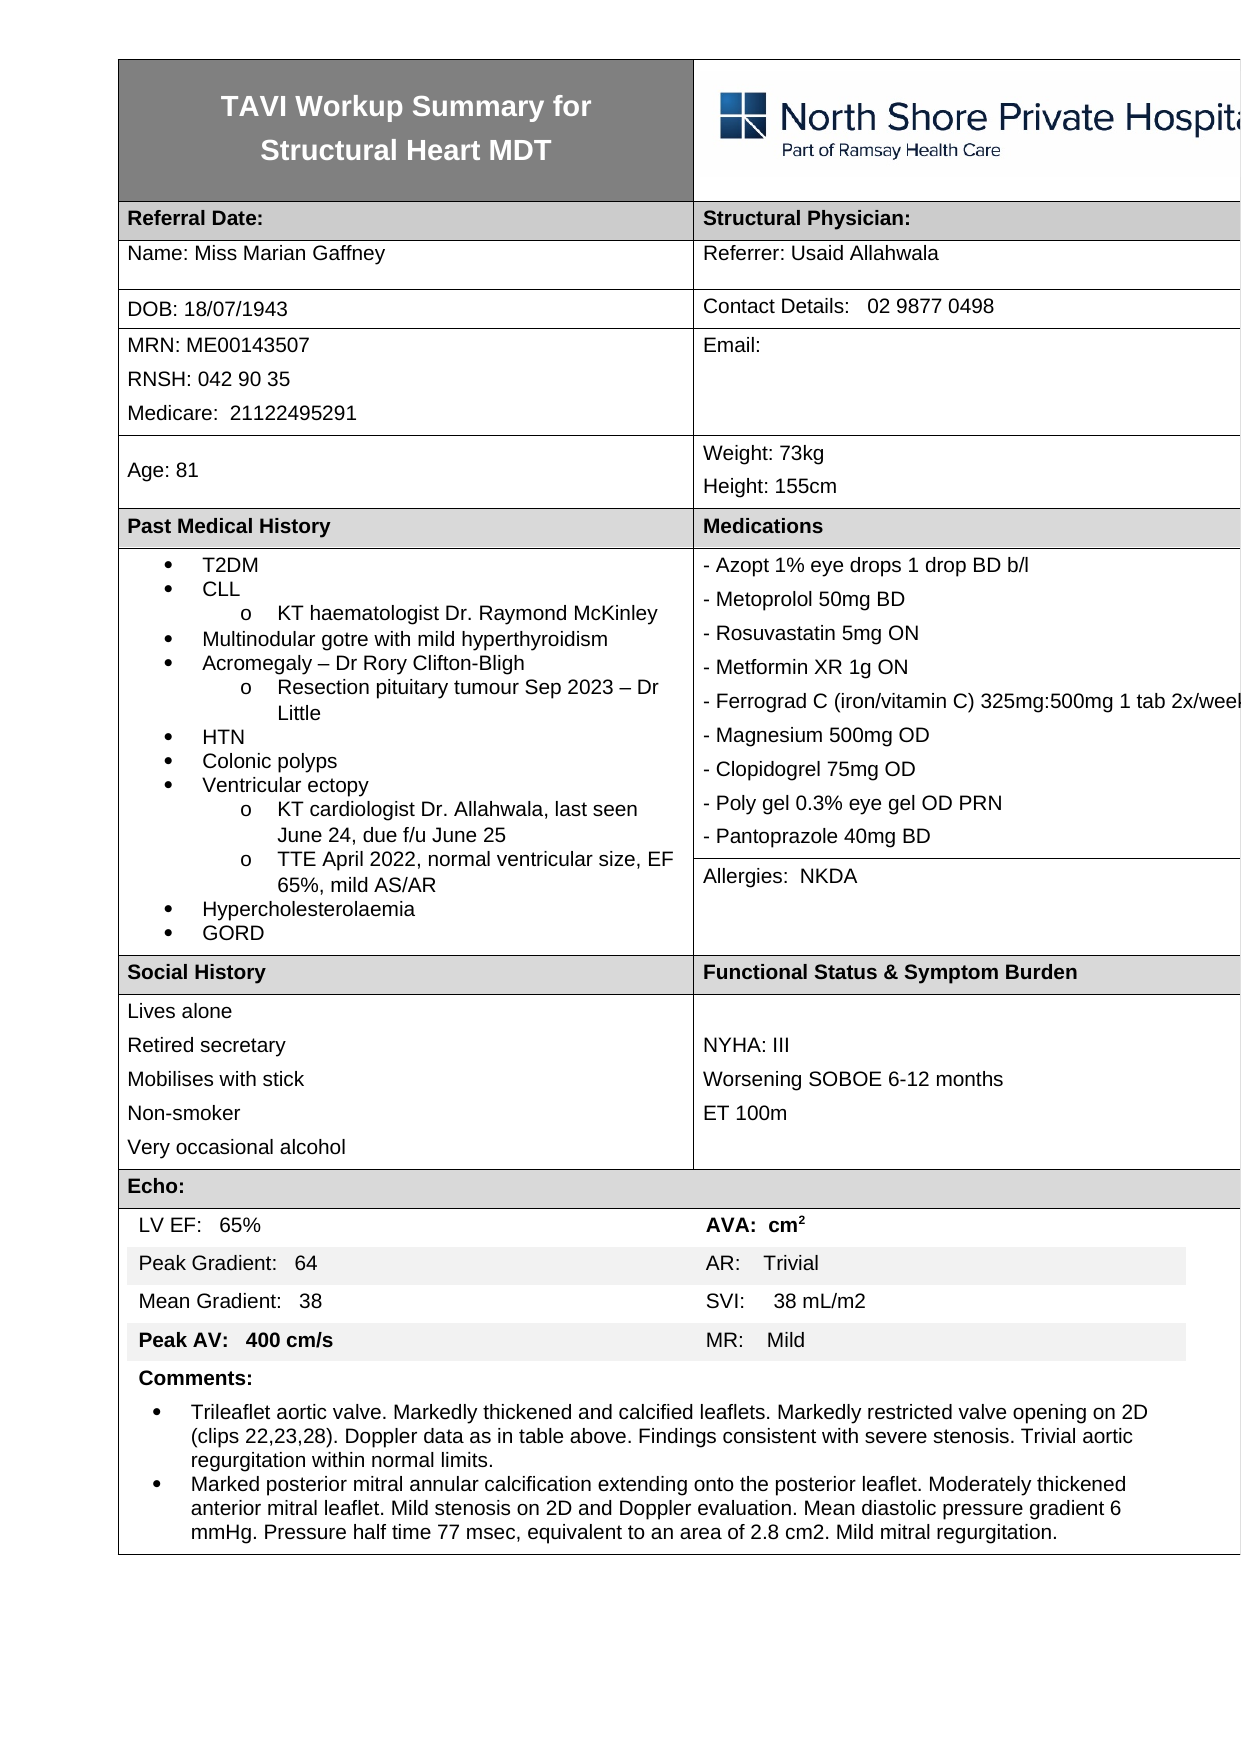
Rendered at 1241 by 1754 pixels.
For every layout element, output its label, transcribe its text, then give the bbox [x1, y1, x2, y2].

table_header [694, 60, 1240, 201]
table_cell Functional Status & Symptom Burden [694, 956, 1240, 994]
table_cell Lives alone Retired secretary Mobilises with stick Non-smoker Very occasional alcohol [119, 995, 693, 1169]
table_cell DOB: 18/07/1943 [119, 290, 693, 328]
table_cell Medications [694, 509, 1240, 547]
table_cell T2DM CLL KT haematologist Dr. Raymond McKinley Multinodular gotre with mild hyperthyroidism Acromegaly – Dr Rory Clifton-Bligh Resection pituitary tumour Sep 2023 – Dr Little HTN Colonic polyps Ventricular ectopy KT cardiologist Dr. Allahwala, last seen June 24, due f/u June 25 TTE April 2022, normal ventricular size, EF 65%, mild AS/AR Hypercholesterolaemia GORD [119, 549, 693, 954]
table_cell Age: 81 [119, 436, 693, 508]
table_cell NYHA: III Worsening SOBOE 6-12 months ET 100m [694, 995, 1240, 1169]
table_cell [119, 1209, 1240, 1553]
table_cell Referrer: Usaid Allahwala [694, 241, 1240, 289]
table_cell Email: [694, 329, 1240, 435]
table_cell Weight: 73kg Height: 155cm [694, 436, 1240, 508]
table_cell Name: Miss Marian Gaffney [119, 241, 693, 289]
table_cell Referral Date: [119, 202, 693, 240]
table_cell Structural Physician: [694, 202, 1240, 240]
table_cell MRN: ME00143507 RNSH: 042 90 35 Medicare: 21122495291 [119, 329, 693, 435]
table_cell Echo: [119, 1170, 1240, 1208]
table_header TAVI Workup Summary for Structural Heart MDT [119, 60, 693, 201]
table_cell Social History [119, 956, 693, 994]
table_cell Past Medical History [119, 509, 693, 547]
table_cell Contact Details: 02 9877 0498 [694, 290, 1240, 328]
table_cell - Azopt 1% eye drops 1 drop BD b/l - Metoprolol 50mg BD - Rosuvastatin 5mg ON - Metformin XR 1g ON - Ferrograd C (iron/vitamin C) 325mg:500mg 1 tab 2x/week - Magnesium 500mg OD - Clopidogrel 75mg OD - Poly gel 0.3% eye gel OD PRN - Pantoprazole 40mg BD [694, 549, 1240, 858]
table_cell Allergies: NKDA [694, 859, 1240, 954]
picture [699, 71, 1241, 177]
